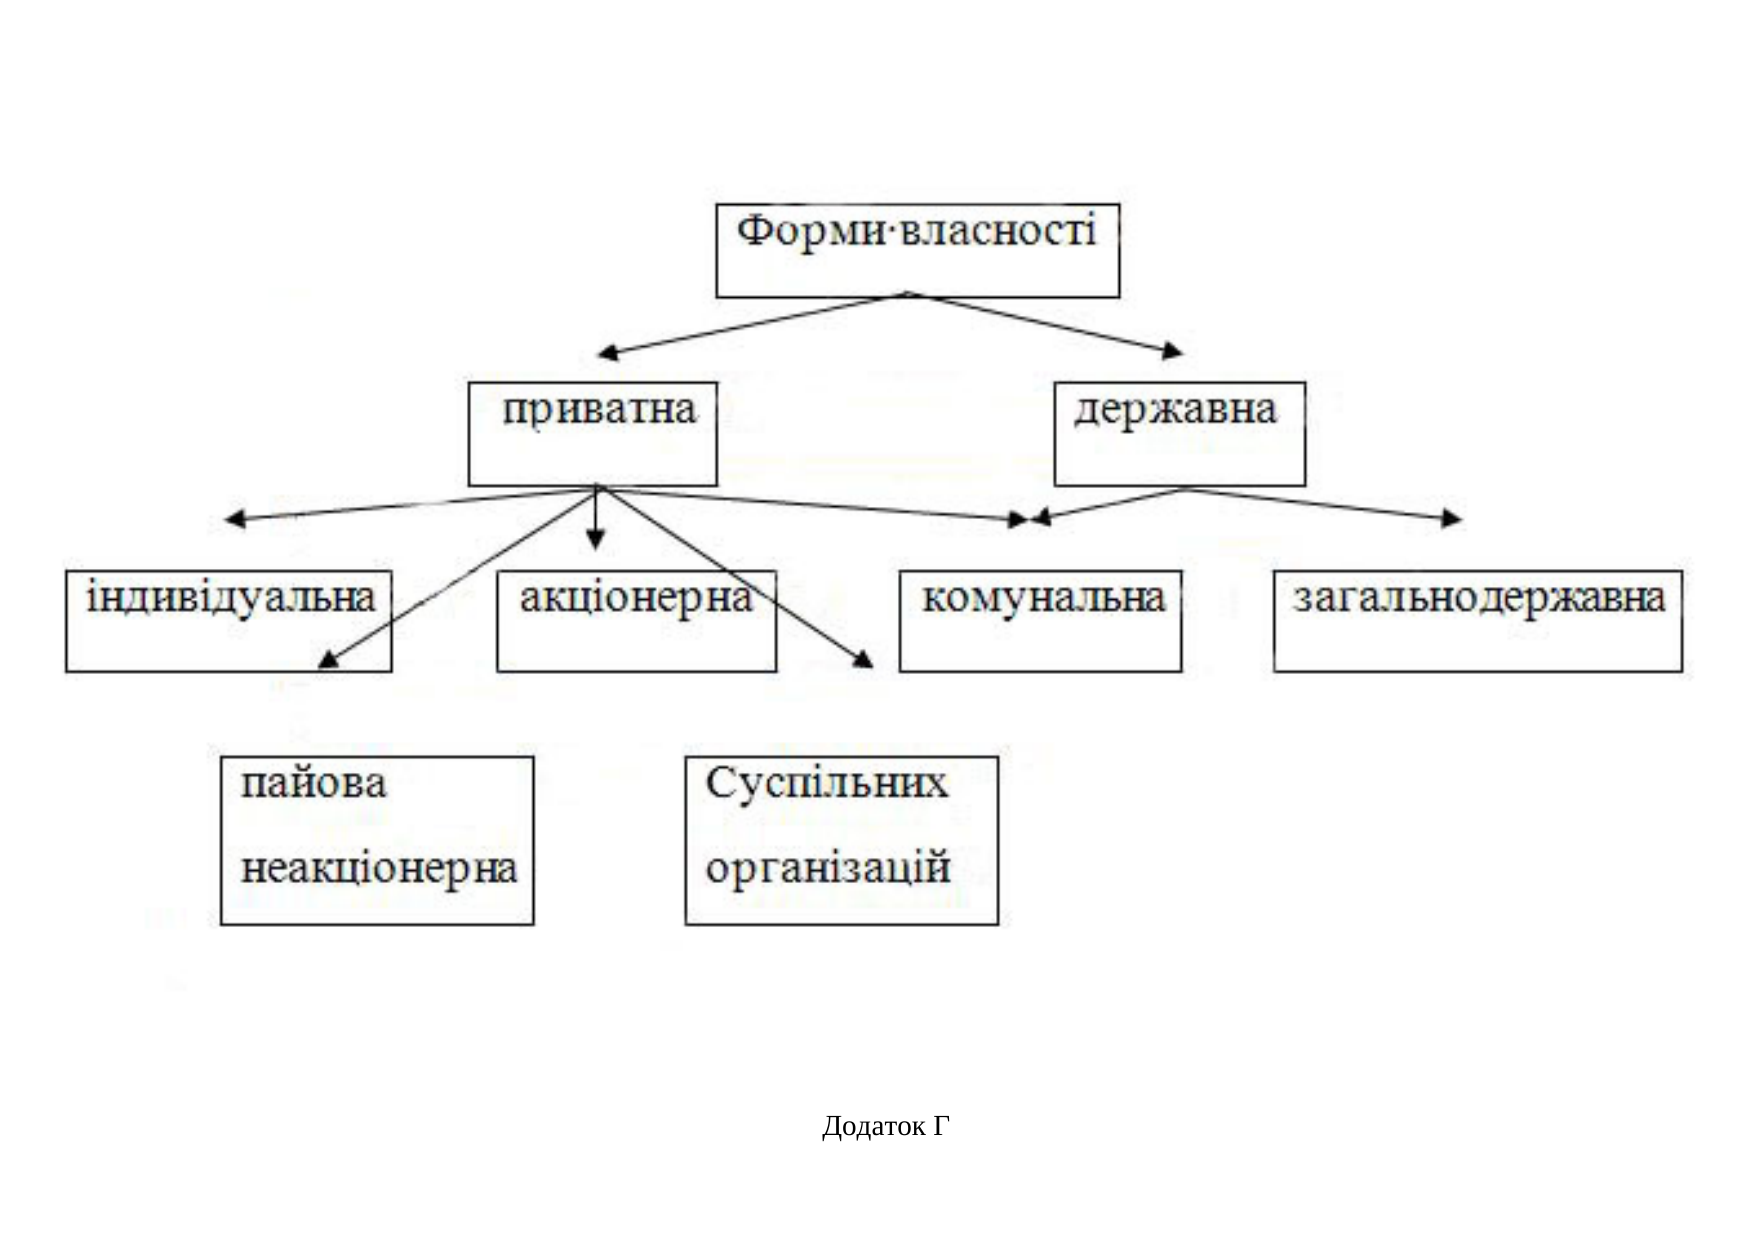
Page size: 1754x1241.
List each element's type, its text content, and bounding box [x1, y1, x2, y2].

picture [22, 124, 1754, 994]
text Додаток Г [118, 1108, 1654, 1141]
